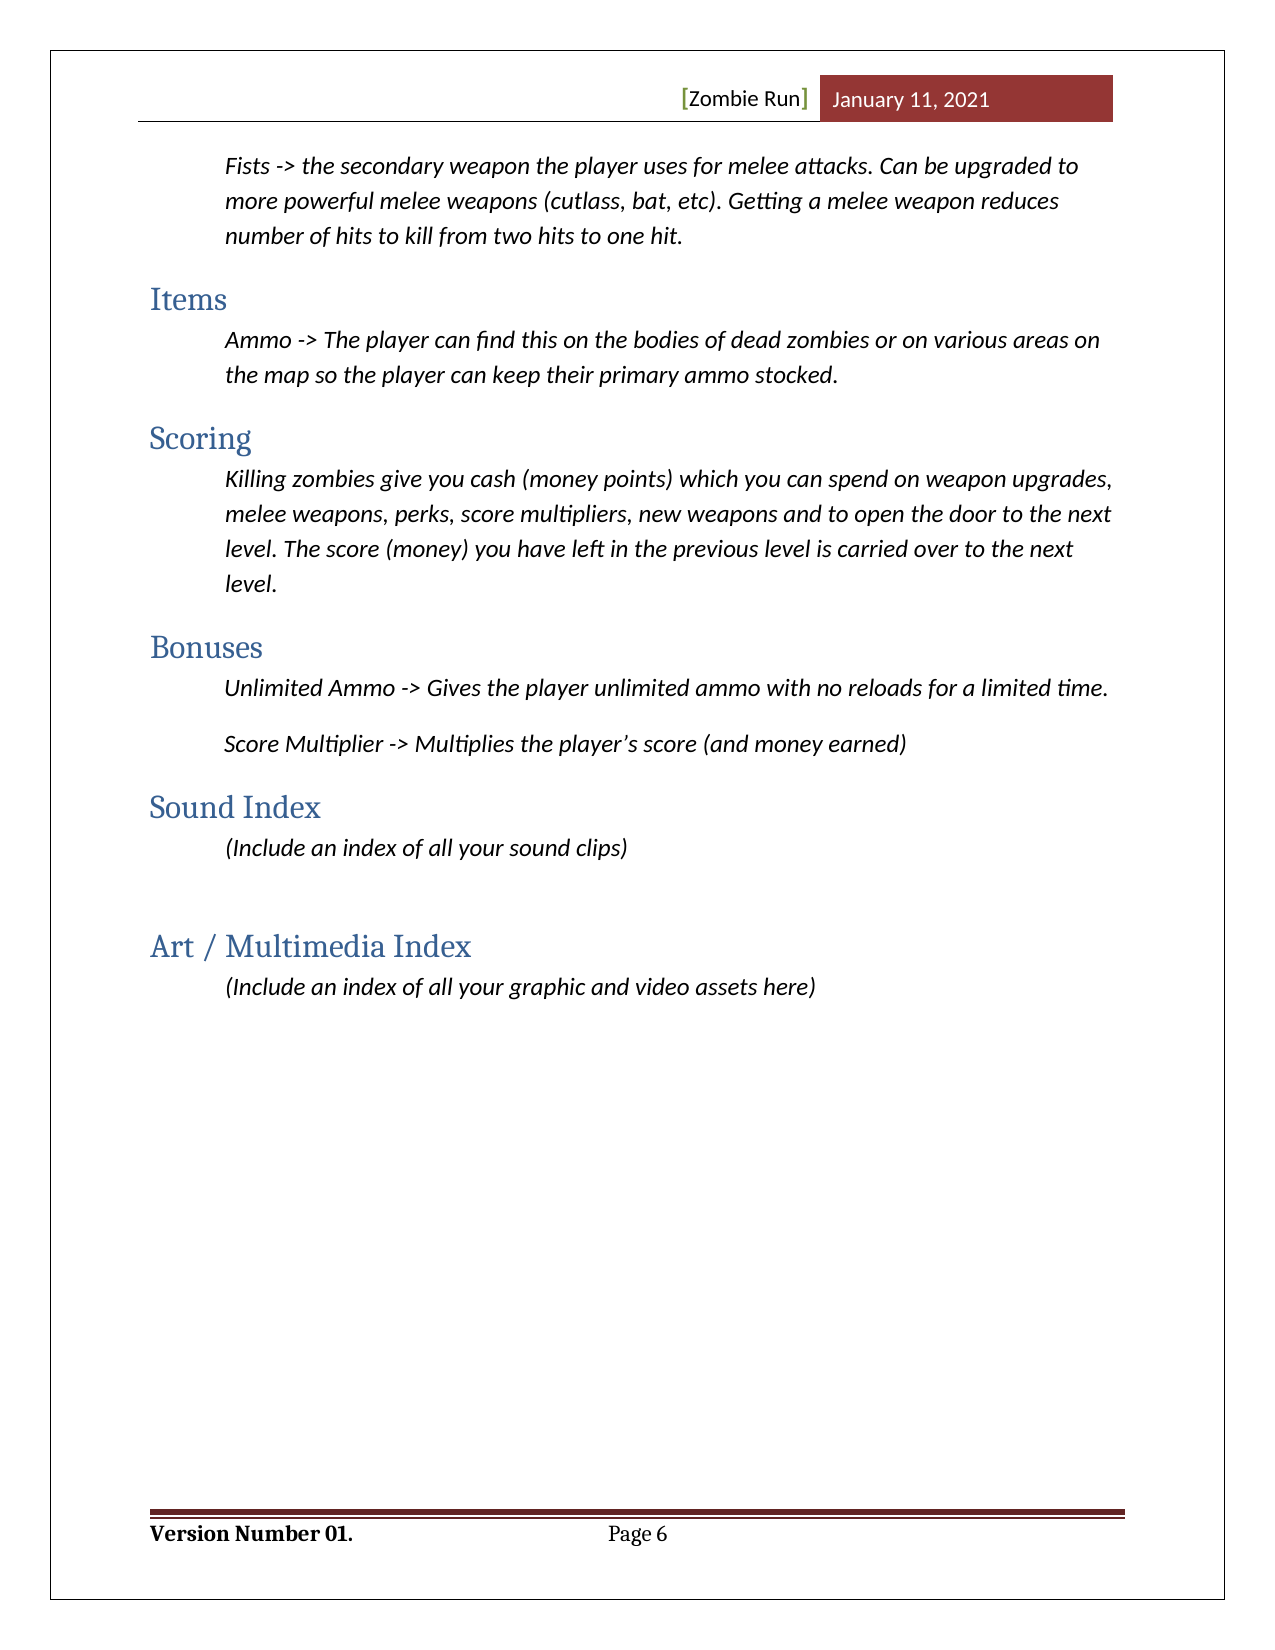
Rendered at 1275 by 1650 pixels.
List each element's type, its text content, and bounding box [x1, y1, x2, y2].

text Score Multiplier -> Multiplies the player’s score (and money earned) [224, 728, 1125, 758]
list (Include an index of all your sound clips) [225, 832, 1125, 863]
subtitle Items [150, 280, 1125, 318]
list (Include an index of all your graphic and video assets here) [225, 971, 1125, 1002]
subtitle Bonuses [150, 628, 1125, 666]
list Fists -> the secondary weapon the player uses for melee attacks. Can be upgraded to more powerful melee weapons (cutlass, bat, etc). Getting a melee weapon reduces number of hits to kill from two hits to one hit. [225, 150, 1125, 251]
text Unlimited Ammo -> Gives the player unlimited ammo with no reloads for a limited time. [224, 672, 1125, 703]
list Ammo -> The player can find this on the bodies of dead zombies or on various areas on the map so the player can keep their primary ammo stocked. [225, 324, 1125, 389]
subtitle Art / Multimedia Index [150, 927, 1125, 965]
list Killing zombies give you cash (money points) which you can spend on weapon upgrades, melee weapons, perks, score multipliers, new weapons and to open the door to the next level. The score (money) you have left in the previous level is carried over to the next level. [225, 463, 1125, 599]
subtitle Sound Index [150, 788, 1125, 826]
subtitle Scoring [150, 419, 1125, 457]
